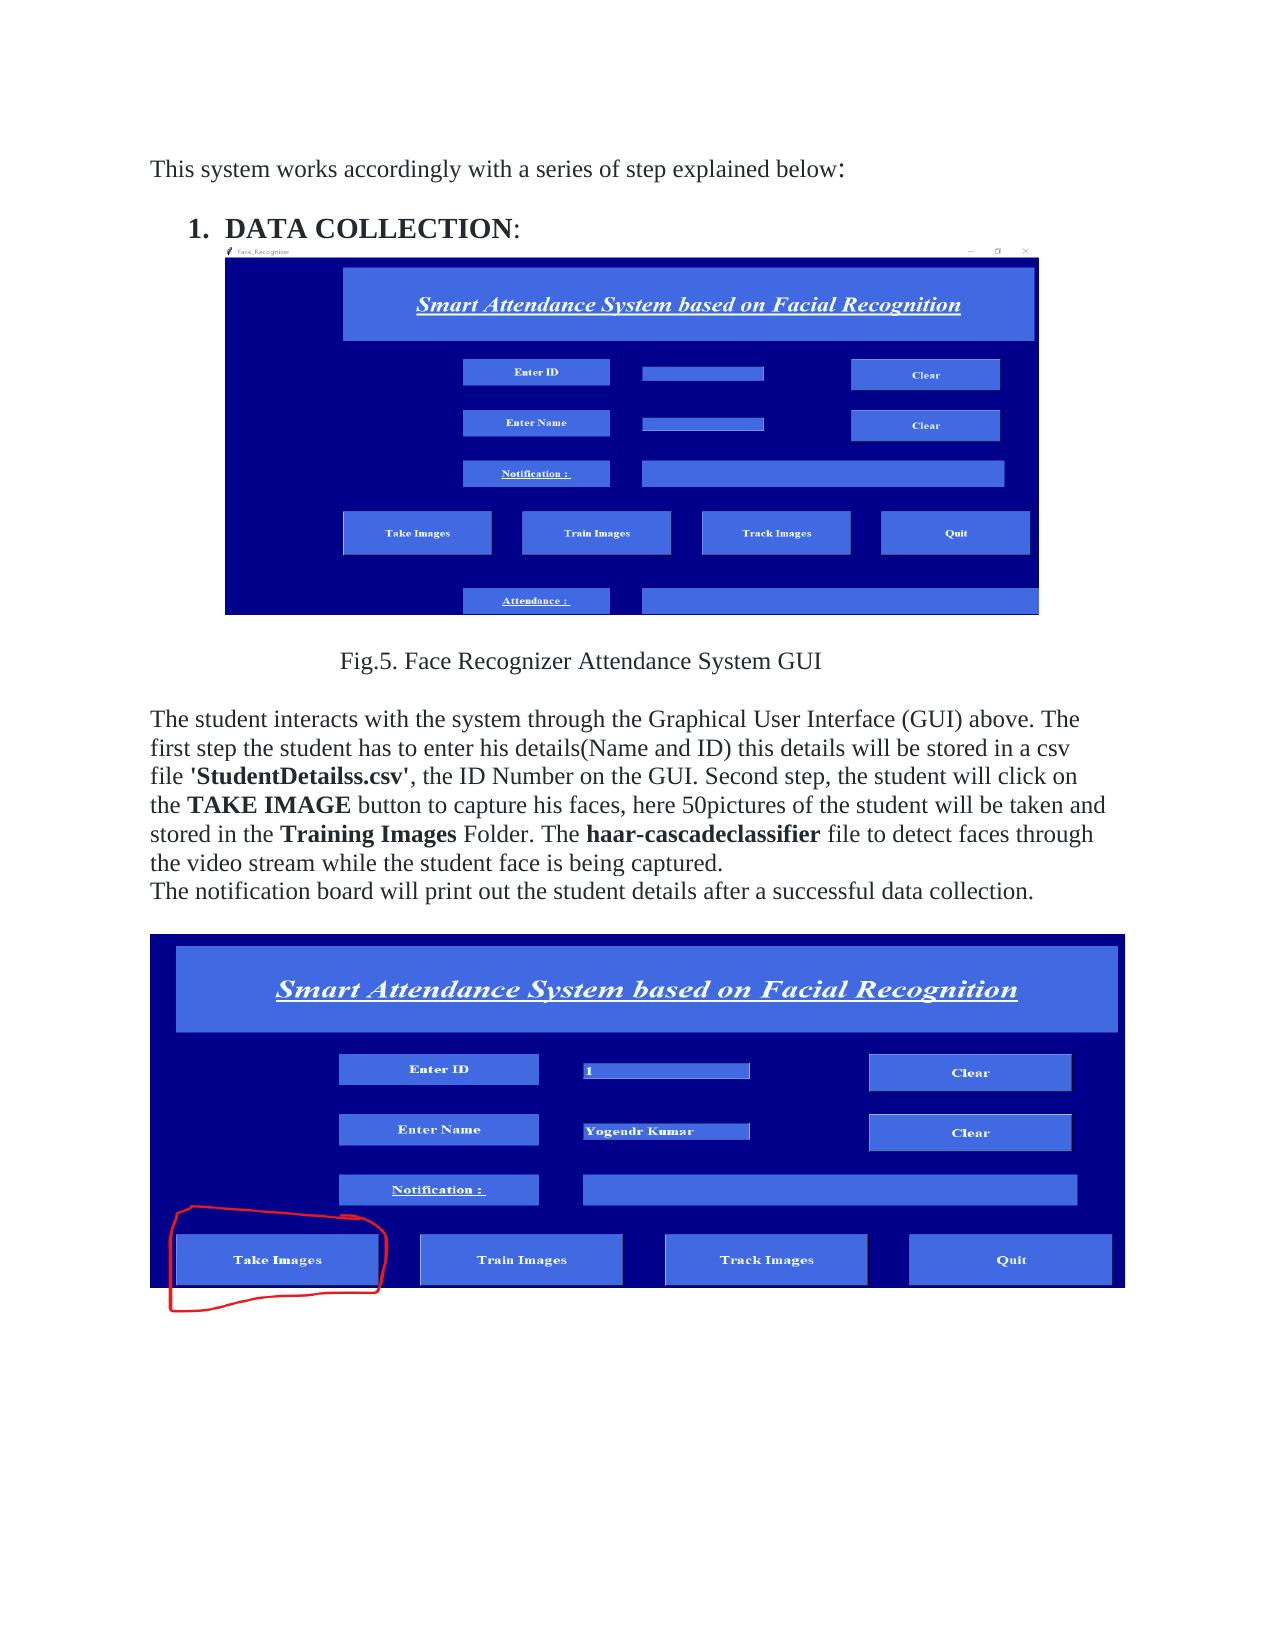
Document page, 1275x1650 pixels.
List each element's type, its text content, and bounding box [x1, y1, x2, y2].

text This system works accordingly with a series of step explained below: [150, 150, 1125, 183]
text Fig.5. Face Recognizer Attendance System GUI [150, 646, 1125, 675]
picture [225, 247, 1039, 615]
picture [150, 934, 1125, 1313]
text The student interacts with the system through the Graphical User Interface (GUI) above. The first step the student has to enter his details(Name and ID) this details will be stored in a csv file 'StudentDetailss.csv', the ID Number on the GUI. Second step, the student will click on the TAKE IMAGE button to capture his faces, here 50pictures of the student will be taken and stored in the Training Images Folder. The haar-cascadeclassifier file to detect faces through the video stream while the student face is being captured. The notification board will print out the student details after a successful data collection. [723, 704, 1125, 905]
